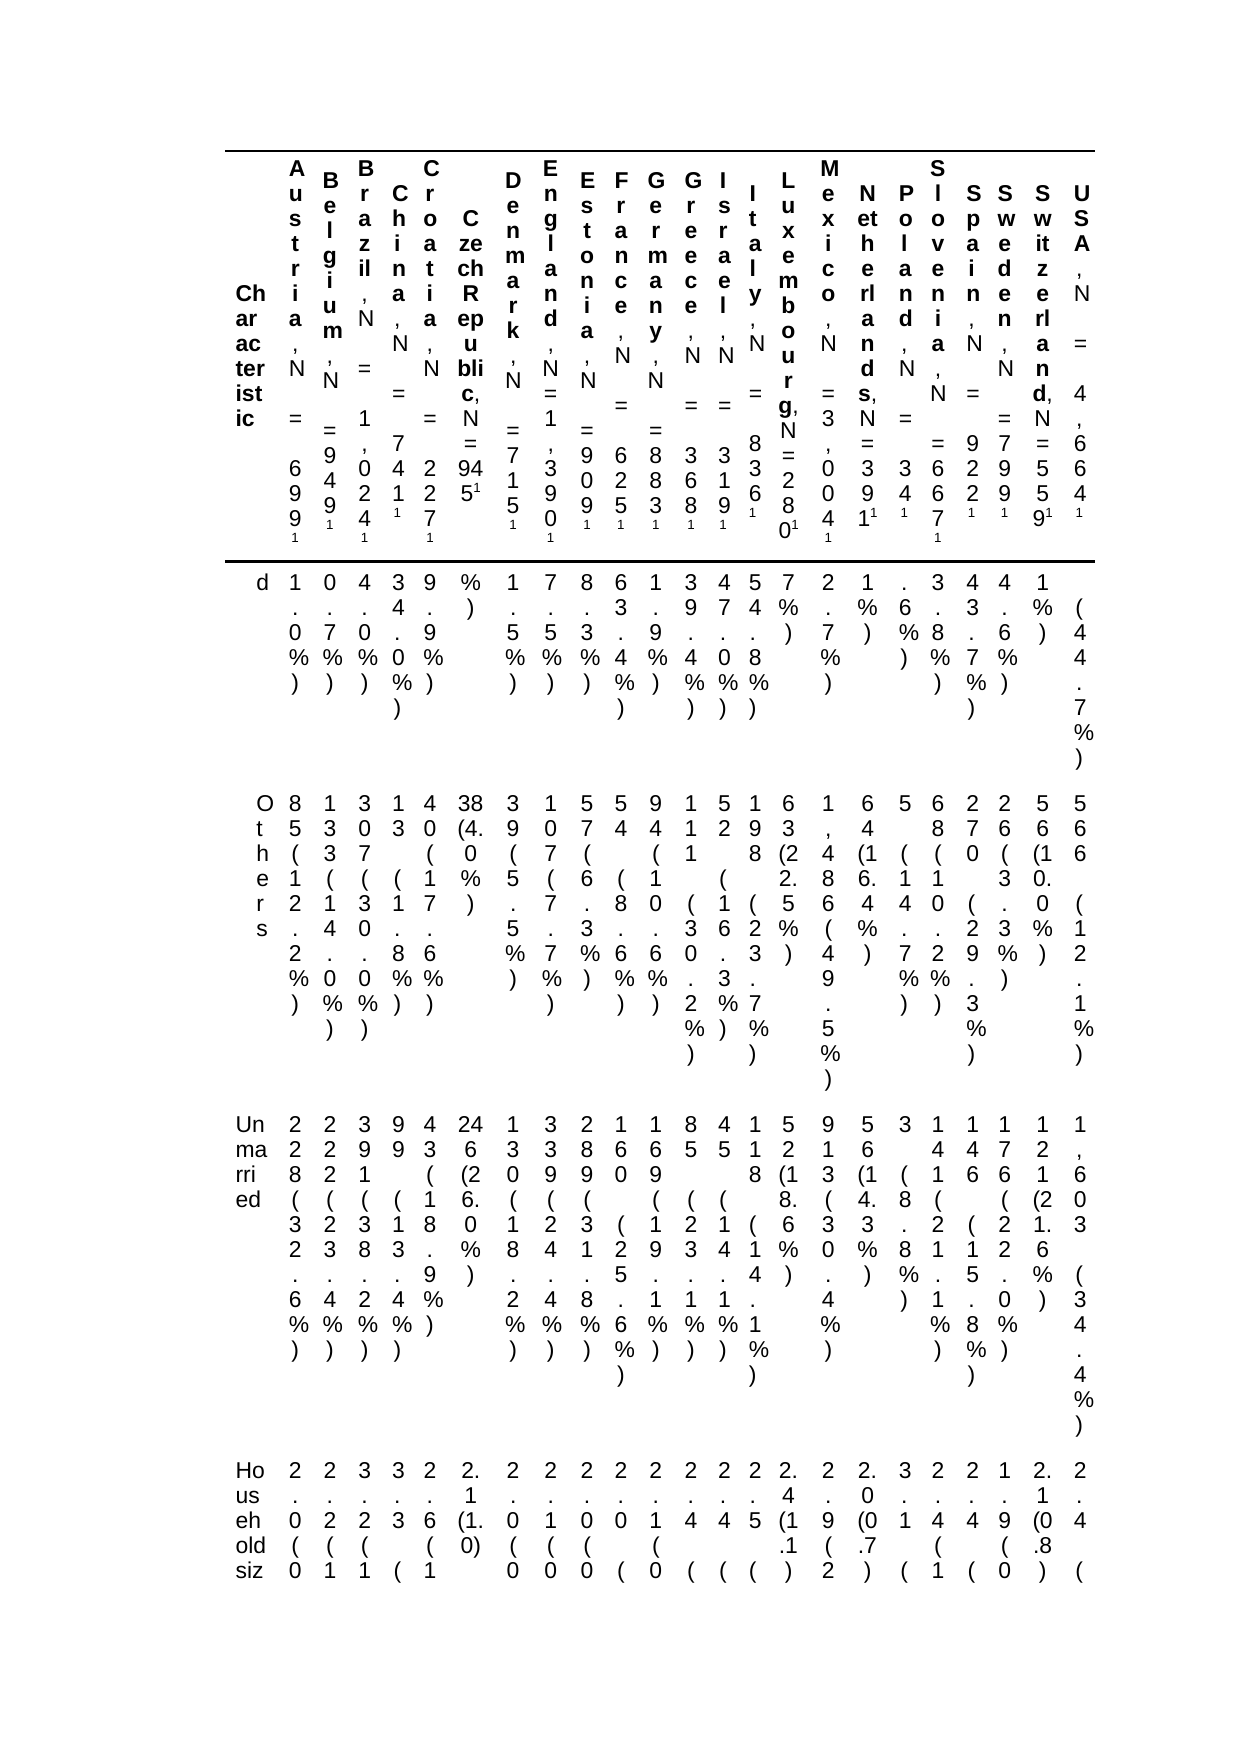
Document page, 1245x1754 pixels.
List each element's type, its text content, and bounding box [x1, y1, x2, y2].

table_cell 145 (39.4%) [674, 563, 707, 781]
table_cell 3.3 (1.7) [381, 1448, 413, 1594]
table_header France, N = 6251 [604, 152, 637, 560]
table_cell 2.2 (1.0) [312, 1448, 347, 1594]
table_cell 150 (47.0%) [708, 563, 738, 781]
table_cell Retired [225, 563, 278, 781]
table_cell 228 (32.6%) [278, 1102, 312, 1448]
table_cell 270 (29.3%) [956, 781, 987, 1102]
table_header USA, N = 4,6641 [1063, 152, 1095, 560]
table_header Belgium, N = 9491 [312, 152, 347, 560]
table_cell 2,083 (44.7%) [1063, 563, 1095, 781]
table_cell 2.1 (0.8) [637, 1448, 674, 1594]
table_cell 118 (14.1%) [738, 1102, 767, 1448]
table_cell 530 (58.3%) [570, 563, 604, 781]
table_cell 492 (73.8%) [920, 563, 956, 781]
table_header Denmark, N = 7151 [495, 152, 531, 560]
table_cell 43 (18.9%) [413, 1102, 446, 1448]
table_cell 56 (10.0%) [1022, 781, 1063, 1102]
table_cell 913 (30.4%) [810, 1102, 846, 1448]
table_cell 38 (4.0%) [446, 781, 494, 1102]
table_cell 121 (21.6%) [1022, 1102, 1063, 1448]
table_cell 1,486 (49.5%) [810, 781, 846, 1102]
table_header Mexico, N = 3,0041 [810, 152, 846, 560]
table_cell 2.0 (0.9) [278, 1448, 312, 1594]
table_cell 2.4 (1.3) [1063, 1448, 1095, 1594]
table_cell 348 (34.0%) [347, 563, 381, 781]
table_cell 391 (38.2%) [347, 1102, 381, 1448]
table_header Sweden, N = 7991 [987, 152, 1022, 560]
table_cell 52 (16.3%) [708, 781, 738, 1102]
table_header Spain, N = 9221 [956, 152, 987, 560]
table_cell 1.9 (0.6) [987, 1448, 1022, 1594]
table_cell 2.1 (0.8) [531, 1448, 569, 1594]
table_cell 107 (7.7%) [531, 781, 569, 1102]
table_header Germany, N = 8831 [637, 152, 674, 560]
table_cell 2.4 (1.2) [920, 1448, 956, 1594]
table_cell 496 (71.0%) [278, 563, 312, 781]
table_cell 799 (57.5%) [531, 563, 569, 781]
table_cell 63 (22.5%) [767, 781, 810, 1102]
table_cell 2.0 (0.7) [495, 1448, 531, 1594]
table_cell Others [225, 781, 278, 1102]
table_cell 280 (50.1%) [1022, 563, 1063, 781]
table_cell 146 (15.8%) [956, 1102, 987, 1448]
table_header Italy, N = 8361 [738, 152, 767, 560]
table_cell 13 (1.8%) [381, 781, 413, 1102]
table_cell 40 (17.6%) [413, 781, 446, 1102]
table_cell 307 (30.0%) [347, 781, 381, 1102]
table_cell 2.9 (2.1) [810, 1448, 846, 1594]
table_cell 6 (17.6%) [888, 563, 919, 781]
table_cell 2.4 (1.0) [674, 1448, 707, 1594]
table_cell 458 (54.8%) [738, 563, 767, 781]
table_cell 2.4 (0.9) [956, 1448, 987, 1594]
table_cell 85 (23.1%) [674, 1102, 707, 1448]
table_cell 57 (6.3%) [570, 781, 604, 1102]
table_header Czech Republic, N = 9451 [446, 152, 494, 560]
table_cell Unmarried [225, 1102, 278, 1448]
table_cell 252 (34.0%) [381, 563, 413, 781]
table_cell 141 (21.1%) [920, 1102, 956, 1448]
table_cell 68 (10.2%) [920, 781, 956, 1102]
table_cell 94 (10.6%) [637, 781, 674, 1102]
table_cell 176 (22.0%) [987, 1102, 1022, 1448]
table_cell 339 (24.4%) [531, 1102, 569, 1448]
table_cell 26 (3.3%) [987, 781, 1022, 1102]
table_header China, N = 7411 [381, 152, 413, 560]
table_cell 403 (43.7%) [956, 563, 987, 781]
table_cell 2.6 (1.4) [413, 1448, 446, 1594]
table_cell 54 (8.6%) [604, 781, 637, 1102]
table_header Estonia, N = 9091 [570, 152, 604, 560]
table_header Israel, N = 3191 [708, 152, 738, 560]
table_cell 142 (50.7%) [767, 563, 810, 781]
table_cell 289 (31.8%) [570, 1102, 604, 1448]
table_cell 2.0 (0.7) [846, 1448, 888, 1594]
table_cell 3.2 (1.6) [347, 1448, 381, 1594]
table_cell 85 (12.2%) [278, 781, 312, 1102]
table_cell 136 (59.9%) [413, 563, 446, 781]
table_header Characteristic [225, 152, 278, 560]
table_header Netherlands, N = 3911 [846, 152, 888, 560]
table_cell 566 (12.1%) [1063, 781, 1095, 1102]
table_cell 368 (51.5%) [495, 563, 531, 781]
table_cell 160 (25.6%) [604, 1102, 637, 1448]
table_cell 133 (14.0%) [312, 781, 347, 1102]
table_cell 381 (12.7%) [810, 563, 846, 781]
table_cell 56 (14.3%) [846, 1102, 888, 1448]
table_header Brazil, N = 1,0241 [347, 152, 381, 560]
table_header Slovenia, N = 6671 [920, 152, 956, 560]
table_cell 222 (23.4%) [312, 1102, 347, 1448]
table_cell 64 (16.4%) [846, 781, 888, 1102]
table_cell 2.0 (0.9) [570, 1448, 604, 1594]
table_cell 246 (26.0%) [446, 1102, 494, 1448]
table_cell 99 (13.4%) [381, 1102, 413, 1448]
table_cell 196 (50.1%) [846, 563, 888, 781]
table_cell 169 (19.1%) [637, 1102, 674, 1448]
table_cell 45 (14.1%) [708, 1102, 738, 1448]
table_header Poland, N = 341 [888, 152, 919, 560]
table_header Greece, N = 3681 [674, 152, 707, 560]
table_cell 700 (74.1%) [446, 563, 494, 781]
table_header Luxembourg, N = 2801 [767, 152, 810, 560]
table_cell 3.1 (1.4) [888, 1448, 919, 1594]
table_cell 111 (30.2%) [674, 781, 707, 1102]
table_cell 2.1 (0.8) [1022, 1448, 1063, 1594]
table_cell 458 (51.9%) [637, 563, 674, 781]
table_cell 516 (64.6%) [987, 563, 1022, 781]
table_cell 130 (18.2%) [495, 1102, 531, 1448]
table_cell 1,603 (34.4%) [1063, 1102, 1095, 1448]
table_header Switzerland, N = 5591 [1022, 152, 1063, 560]
table_cell 2.5 (1.1) [738, 1448, 767, 1594]
table_cell 5 (14.7%) [888, 781, 919, 1102]
table_cell Household size [225, 1448, 278, 1594]
table_cell 2.0 (0.8) [604, 1448, 637, 1594]
table_cell 39 (5.5%) [495, 781, 531, 1102]
table_cell 2.1 (1.0) [446, 1448, 494, 1594]
table_cell 2.4 (1.1) [767, 1448, 810, 1594]
table_header Croatia, N = 2271 [413, 152, 446, 560]
table_cell 481 (50.7%) [312, 563, 347, 781]
table_cell 2.4 (1.1) [708, 1448, 738, 1594]
table_cell 52 (18.6%) [767, 1102, 810, 1448]
table_header Austria, N = 6991 [278, 152, 312, 560]
table_header England, N = 1,3901 [531, 152, 569, 560]
table_cell 198 (23.7%) [738, 781, 767, 1102]
table_cell 3 (8.8%) [888, 1102, 919, 1448]
table_cell 396 (63.4%) [604, 563, 637, 781]
